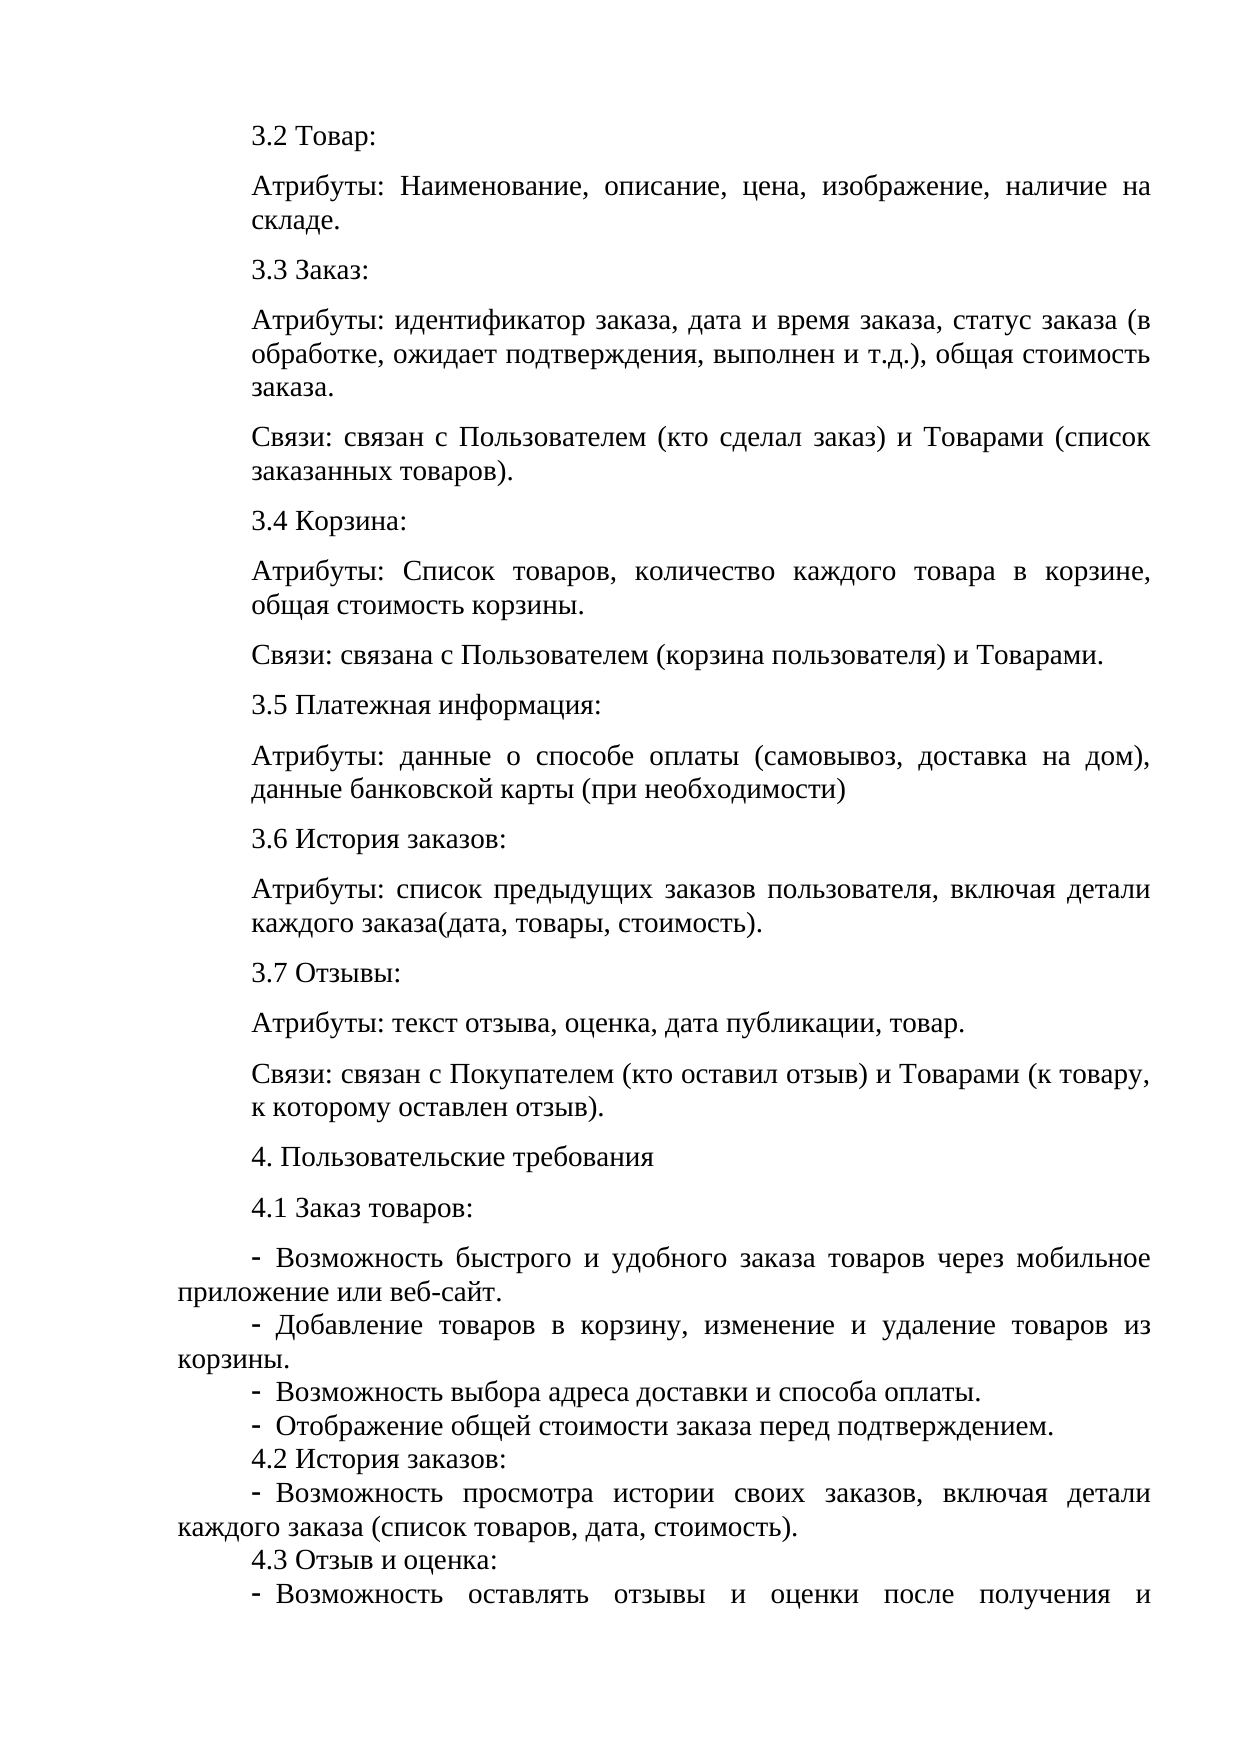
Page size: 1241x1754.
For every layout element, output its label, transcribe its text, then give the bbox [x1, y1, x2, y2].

list Пользовательские требования [251, 1139, 1152, 1173]
text Атрибуты: идентификатор заказа, дата и время заказа, статус заказа (в обработке, ожидает подтверждения, выполнен и т.д.), общая стоимость заказа. [251, 302, 1152, 403]
text Атрибуты: текст отзыва, оценка, дата публикации, товар. [251, 1006, 1152, 1039]
text Возможность оставлять отзывы и оценки после получения и использования заказанных товаров. [177, 1576, 1152, 1609]
text 3.4 Корзина: [251, 503, 1152, 537]
text 3.6 История заказов: [251, 821, 1152, 855]
text Связи: связан с Пользователем (кто сделал заказ) и Товарами (список заказанных товаров). [251, 419, 1152, 487]
text Добавление товаров в корзину, изменение и удаление товаров из корзины. [177, 1307, 1152, 1374]
text Атрибуты: Наименование, описание, цена, изображение, наличие на складе. [251, 168, 1152, 235]
text Связи: связана с Пользователем (корзина пользователя) и Товарами. [251, 637, 1152, 671]
text 3.7 Отзывы: [251, 955, 1152, 989]
text Атрибуты: список предыдущих заказов пользователя, включая детали каждого заказа(дата, товары, стоимость). [251, 872, 1152, 939]
list 4.2 История заказов: [251, 1442, 1152, 1475]
text 3.3 Заказ: [251, 252, 1152, 286]
text 4.1 Заказ товаров: [251, 1190, 1152, 1223]
text Атрибуты: Список товаров, количество каждого товара в корзине, общая стоимость корзины. [251, 553, 1152, 621]
text Возможность выбора адреса доставки и способа оплаты. [177, 1374, 1152, 1408]
text Отображение общей стоимости заказа перед подтверждением. [177, 1408, 1152, 1442]
text Возможность быстрого и удобного заказа товаров через мобильное приложение или веб-сайт. [177, 1240, 1152, 1307]
text Связи: связан с Покупателем (кто оставил отзыв) и Товарами (к товару, к которому оставлен отзыв). [251, 1056, 1152, 1123]
text 3.2 Товар: [251, 118, 1152, 152]
text 3.5 Платежная информация: [251, 687, 1152, 721]
list 4.3 Отзыв и оценка: [251, 1542, 1152, 1576]
text Возможность просмотра истории своих заказов, включая детали каждого заказа (список товаров, дата, стоимость). [177, 1475, 1152, 1542]
text Атрибуты: данные о способе оплаты (самовывоз, доставка на дом), данные банковской карты (при необходимости) [251, 738, 1152, 805]
